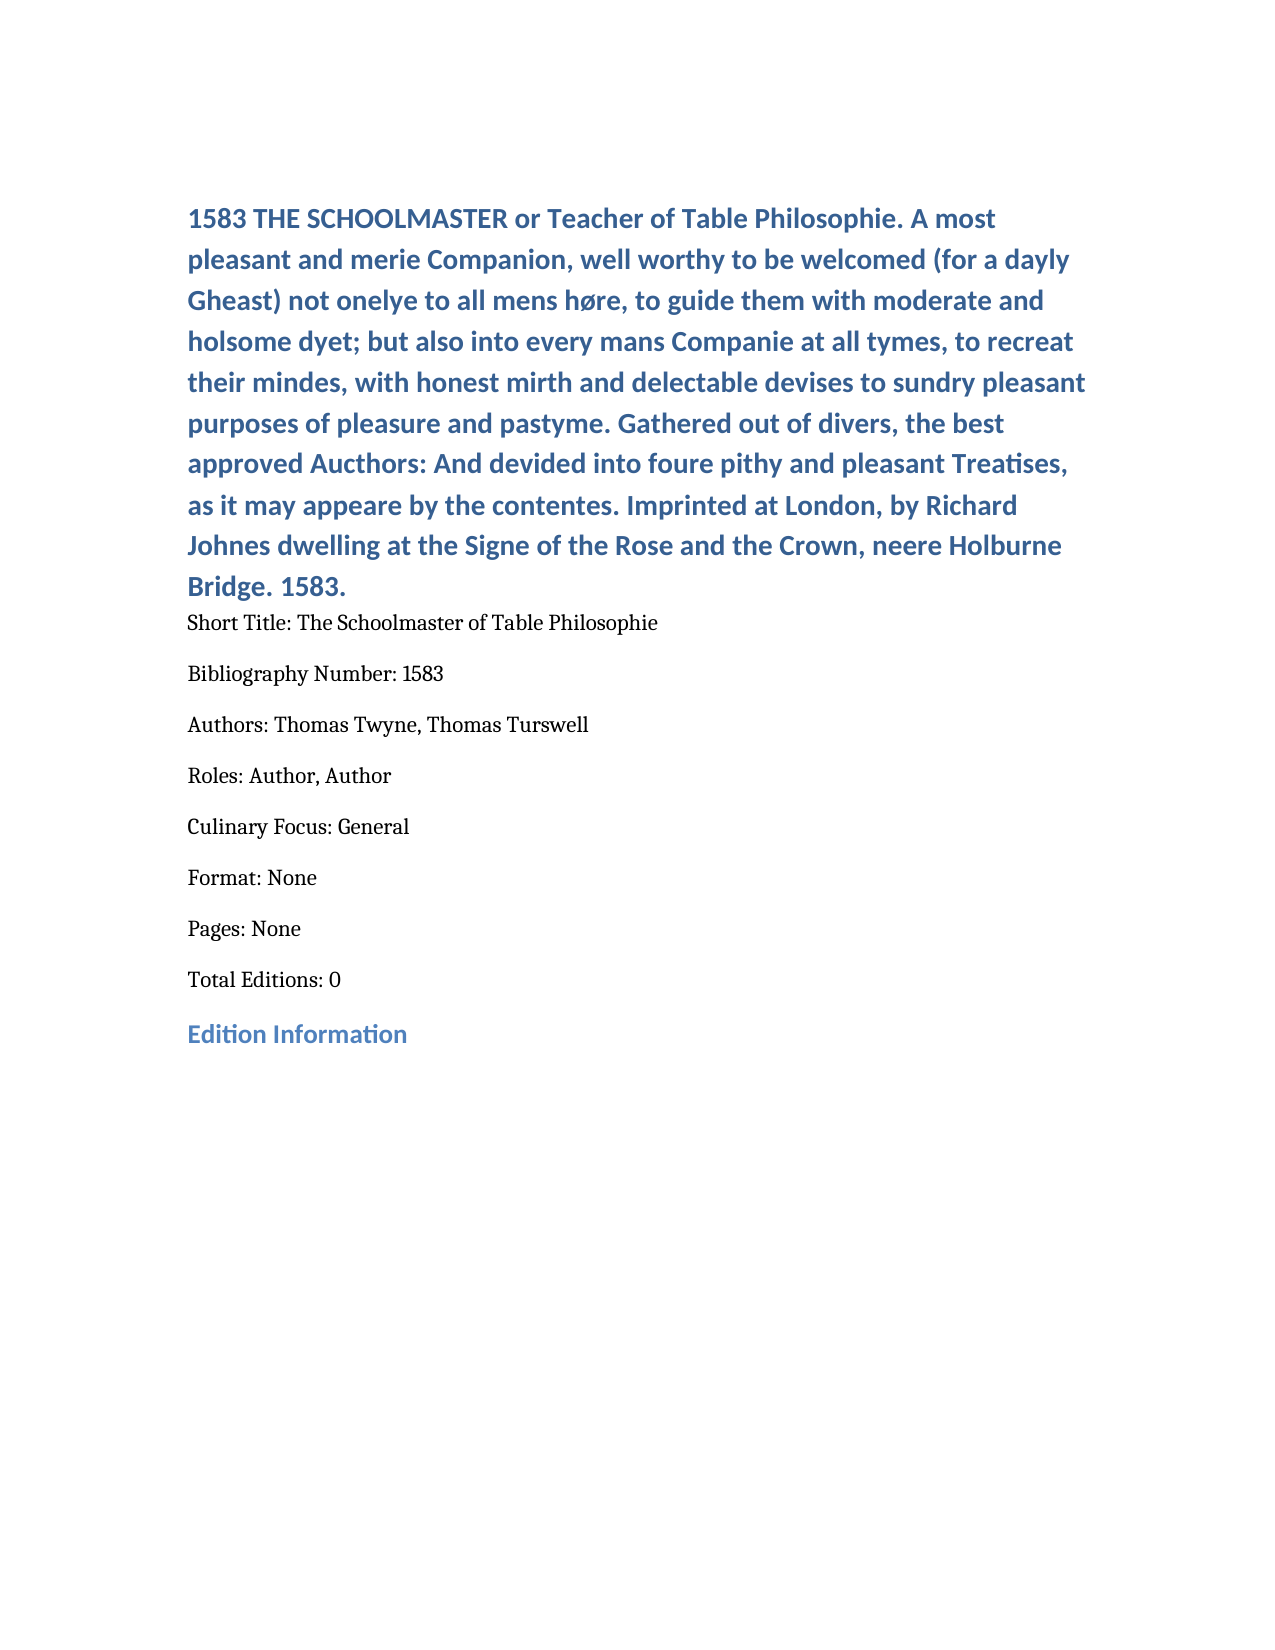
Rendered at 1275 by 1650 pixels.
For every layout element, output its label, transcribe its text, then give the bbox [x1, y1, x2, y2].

text Format: None [187, 864, 1087, 891]
text Roles: Author, Author [187, 762, 1087, 789]
text Bibliography Number: 1583 [187, 660, 1087, 687]
subtitle Edition Information [187, 1018, 1087, 1051]
text Short Title: The Schoolmaster of Table Philosophie [187, 609, 1087, 636]
subtitle 1583 THE SCHOOLMASTER or Teacher of Table Philosophie. A most pleasant and merie Companion, well worthy to be welcomed (for a dayly Gheast) not onelye to all mens høre, to guide them with moderate and holsome dyet; but also into every mans Companie at all tymes, to recreat their mindes, with honest mirth and delectable devises to sundry pleasant purposes of pleasure and pastyme. Gathered out of divers, the best approved Aucthors: And devided into foure pithy and pleasant Treatises, as it may appeare by the contentes. Imprinted at London, by Richard Johnes dwelling at the Signe of the Rose and the Crown, neere Holburne Bridge. 1583. [187, 200, 1087, 604]
text Authors: Thomas Twyne, Thomas Turswell [187, 711, 1087, 738]
text Culinary Focus: General [187, 813, 1087, 840]
text Pages: None [187, 916, 1087, 942]
text Total Editions: 0 [187, 967, 1087, 993]
